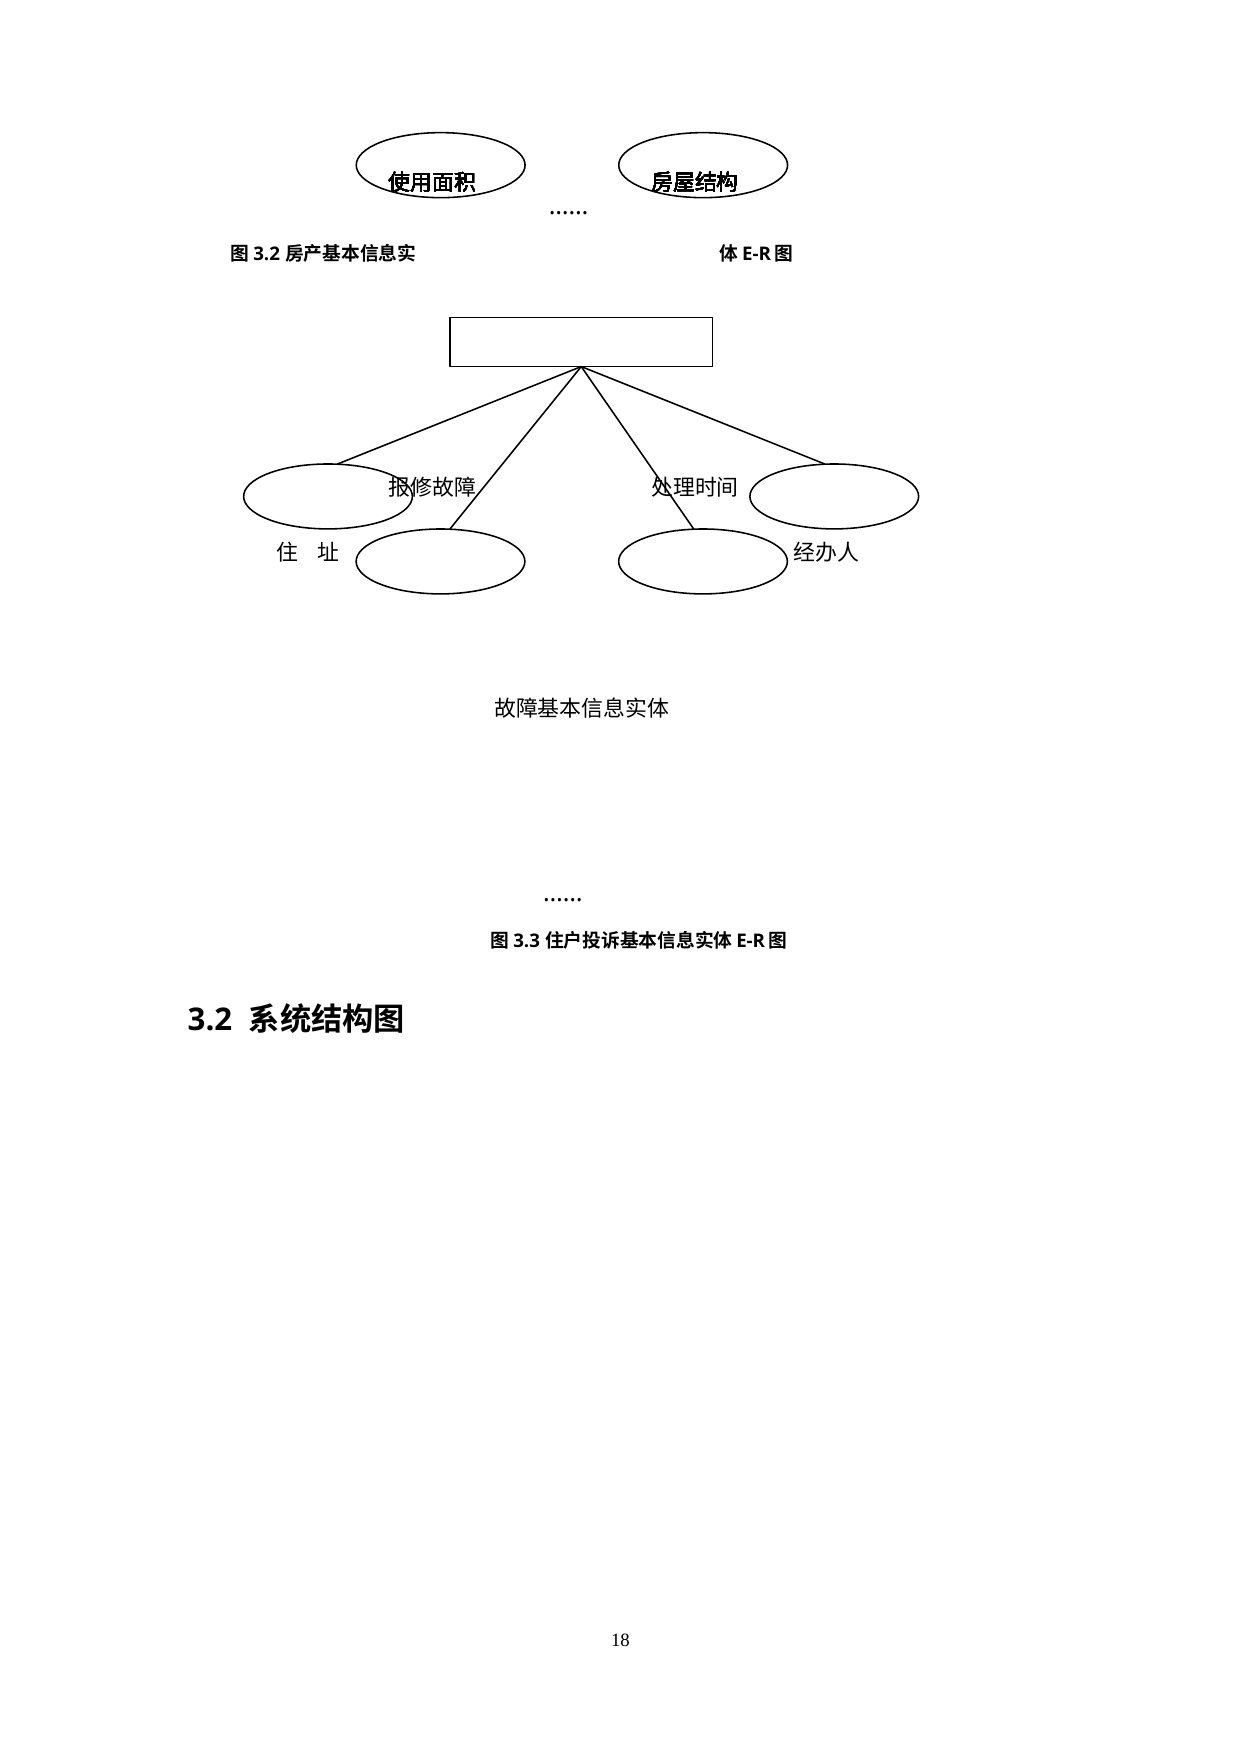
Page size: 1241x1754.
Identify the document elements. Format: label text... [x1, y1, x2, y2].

text …… [187, 875, 1053, 909]
text 图3.3 住户投诉基本信息实体E-R图 [187, 926, 1053, 953]
text 3.2 系统结构图 [187, 994, 1053, 1039]
text …… [187, 188, 1053, 222]
text 图3.2 房产基本信息实体E-R图 [187, 239, 1053, 266]
